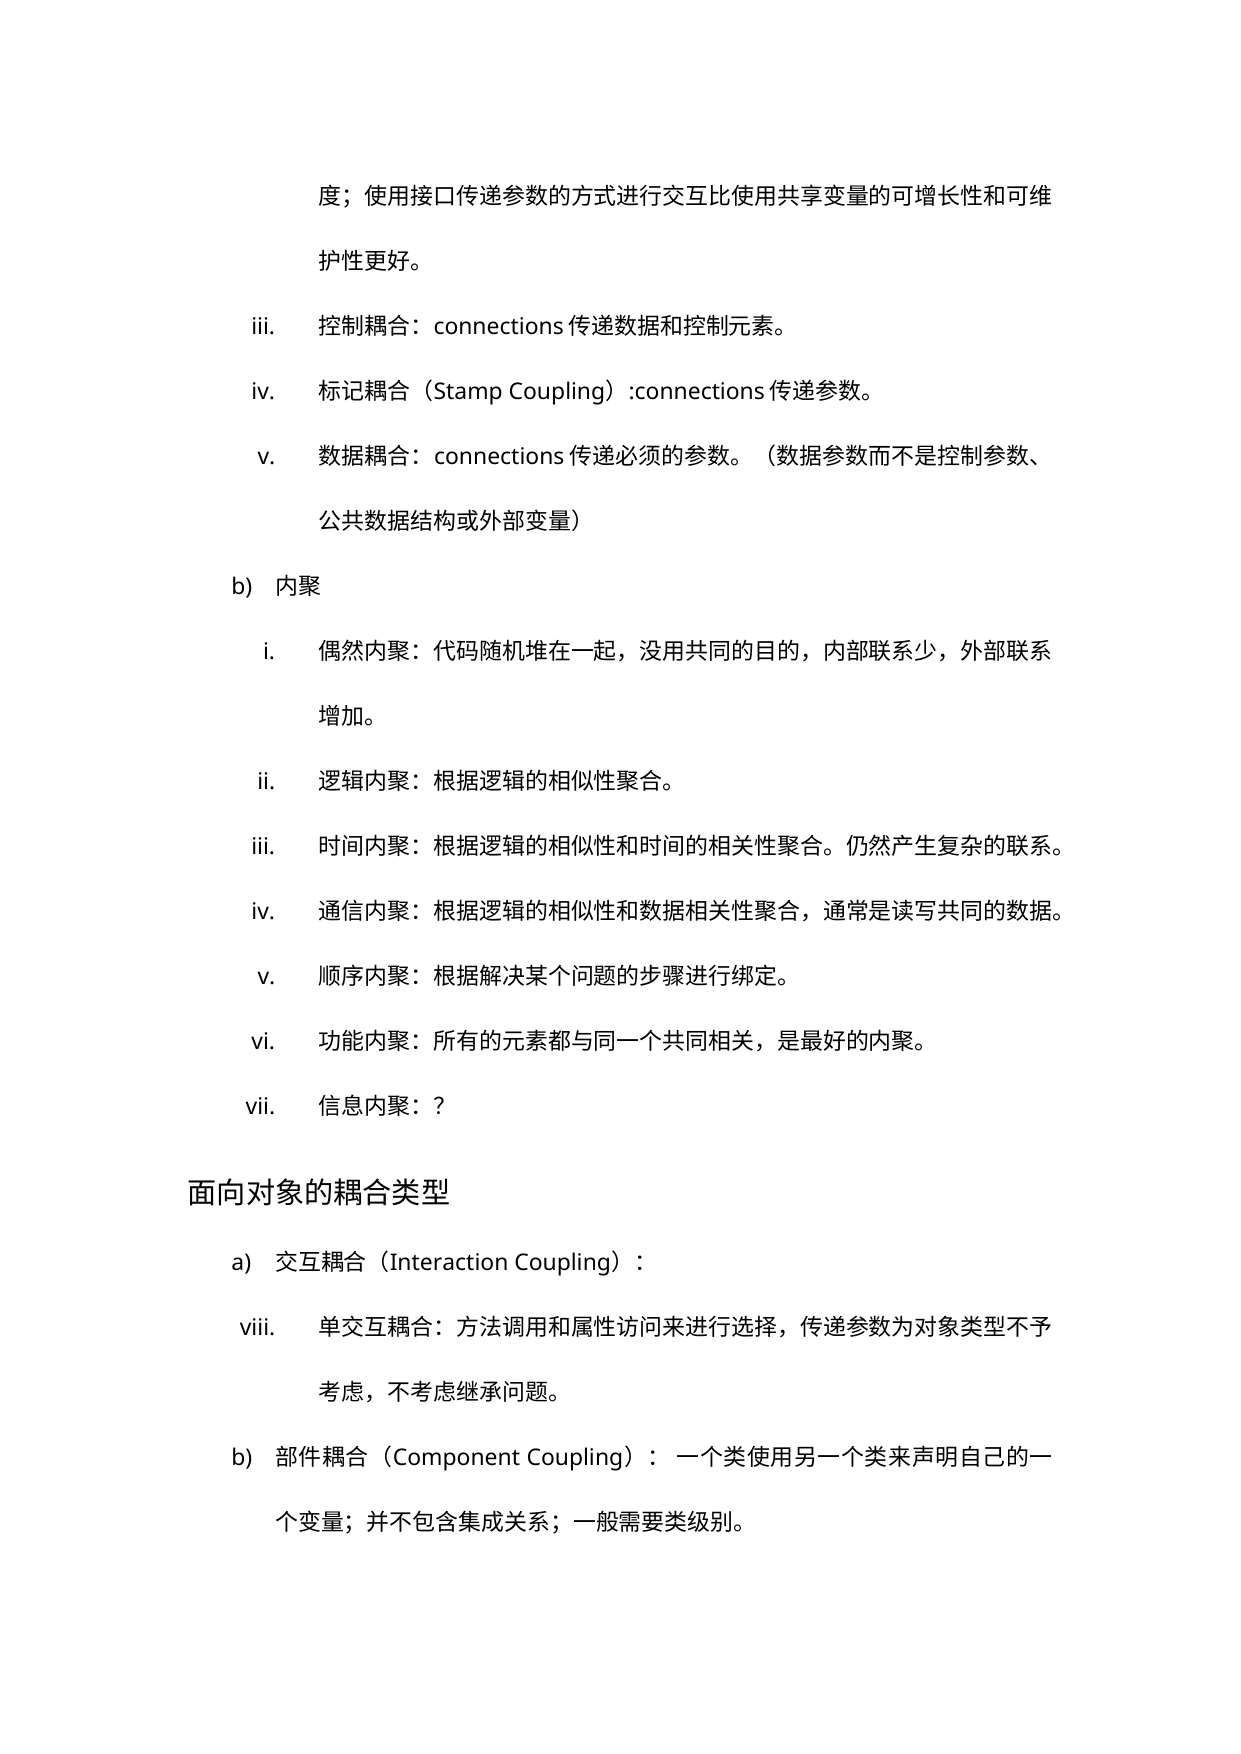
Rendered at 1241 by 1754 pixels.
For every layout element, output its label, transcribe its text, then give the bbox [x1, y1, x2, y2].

list 通信内聚：根据逻辑的相似性和数据相关性聚合，通常是读写共同的数据。 [275, 877, 1053, 942]
list 数据耦合：connections传递必须的参数。（数据参数而不是控制参数、公共数据结构或外部变量） [275, 422, 1053, 552]
list 功能内聚：所有的元素都与同一个共同相关，是最好的内聚。 [275, 1007, 1053, 1072]
list 交互耦合（Interaction Coupling）： [231, 1228, 1053, 1293]
list 单交互耦合：方法调用和属性访问来进行选择，传递参数为对象类型不予考虑，不考虑继承问题。 [275, 1293, 1053, 1423]
list 部件耦合（Component Coupling）： 一个类使用另一个类来声明自己的一个变量；并不包含集成关系；一般需要类级别。 [231, 1423, 1053, 1553]
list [275, 162, 1053, 292]
subtitle 面向对象的耦合类型 [187, 1158, 1053, 1223]
list 控制耦合：connections传递数据和控制元素。 [275, 292, 1053, 357]
list 逻辑内聚：根据逻辑的相似性聚合。 [275, 747, 1053, 812]
list 顺序内聚：根据解决某个问题的步骤进行绑定。 [275, 942, 1053, 1007]
list 信息内聚：？ [275, 1072, 1053, 1137]
list 时间内聚：根据逻辑的相似性和时间的相关性聚合。仍然产生复杂的联系。 [275, 812, 1053, 877]
list 内聚 [231, 552, 1053, 617]
list 偶然内聚：代码随机堆在一起，没用共同的目的，内部联系少，外部联系增加。 [275, 617, 1053, 747]
list 标记耦合（Stamp Coupling）:connections传递参数。 [275, 357, 1053, 422]
